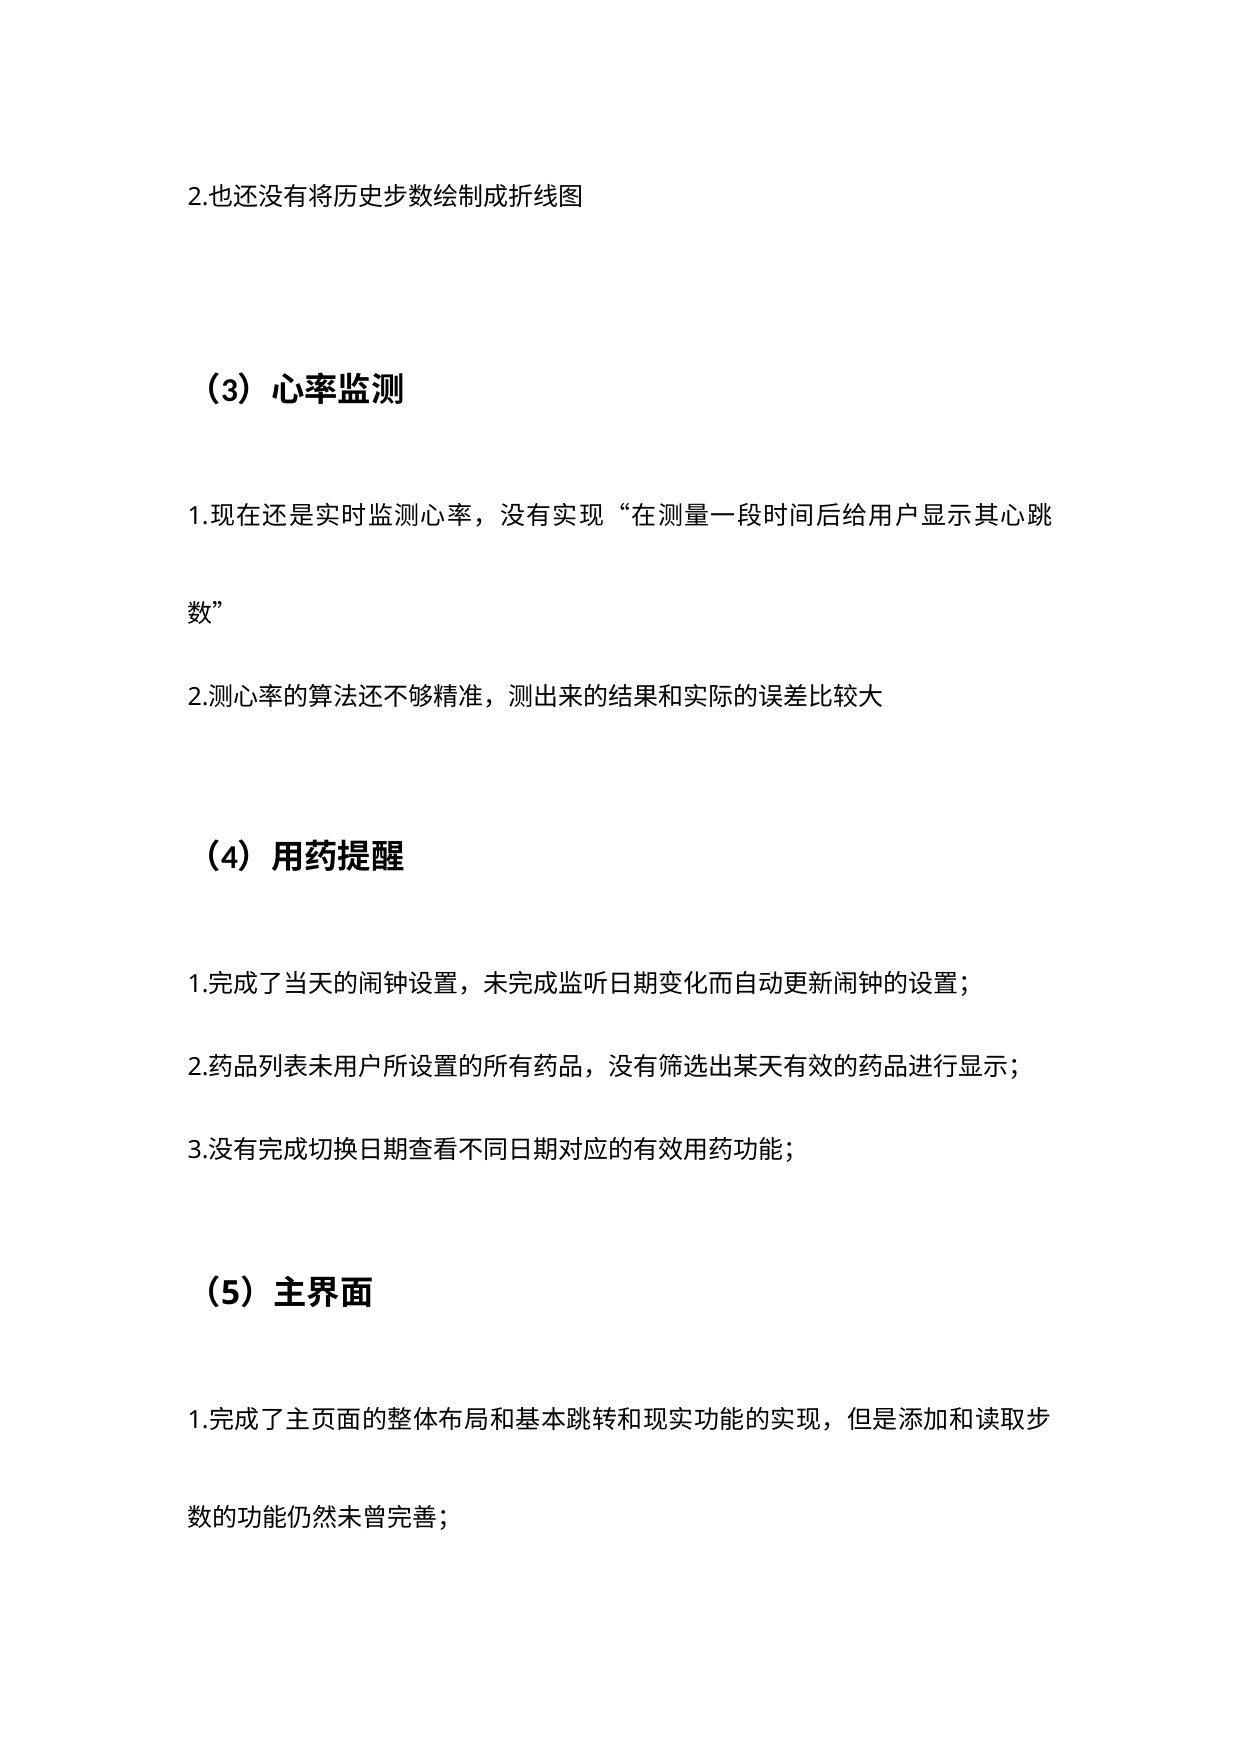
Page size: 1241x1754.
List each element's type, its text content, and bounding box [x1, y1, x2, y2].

text 2.测心率的算法还不够精准，测出来的结果和实际的误差比较大 [187, 662, 1053, 727]
text 1.现在还是实时监测心率，没有实现“在测量一段时间后给用户显示其心跳数” [187, 481, 1053, 644]
text 1.完成了当天的闹钟设置，未完成监听日期变化而自动更新闹钟的设置； [187, 949, 1053, 1014]
text 1.完成了主页面的整体布局和基本跳转和现实功能的实现，但是添加和读取步数的功能仍然未曾完善； [187, 1385, 1053, 1548]
text 2.药品列表未用户所设置的所有药品，没有筛选出某天有效的药品进行显示； [187, 1032, 1053, 1097]
subtitle （4）用药提醒 [187, 822, 1053, 887]
subtitle （5）主界面 [187, 1258, 1053, 1323]
subtitle （3）心率监测 [187, 354, 1053, 419]
text 3.没有完成切换日期查看不同日期对应的有效用药功能； [187, 1115, 1053, 1180]
text 2.也还没有将历史步数绘制成折线图 [187, 162, 1053, 227]
